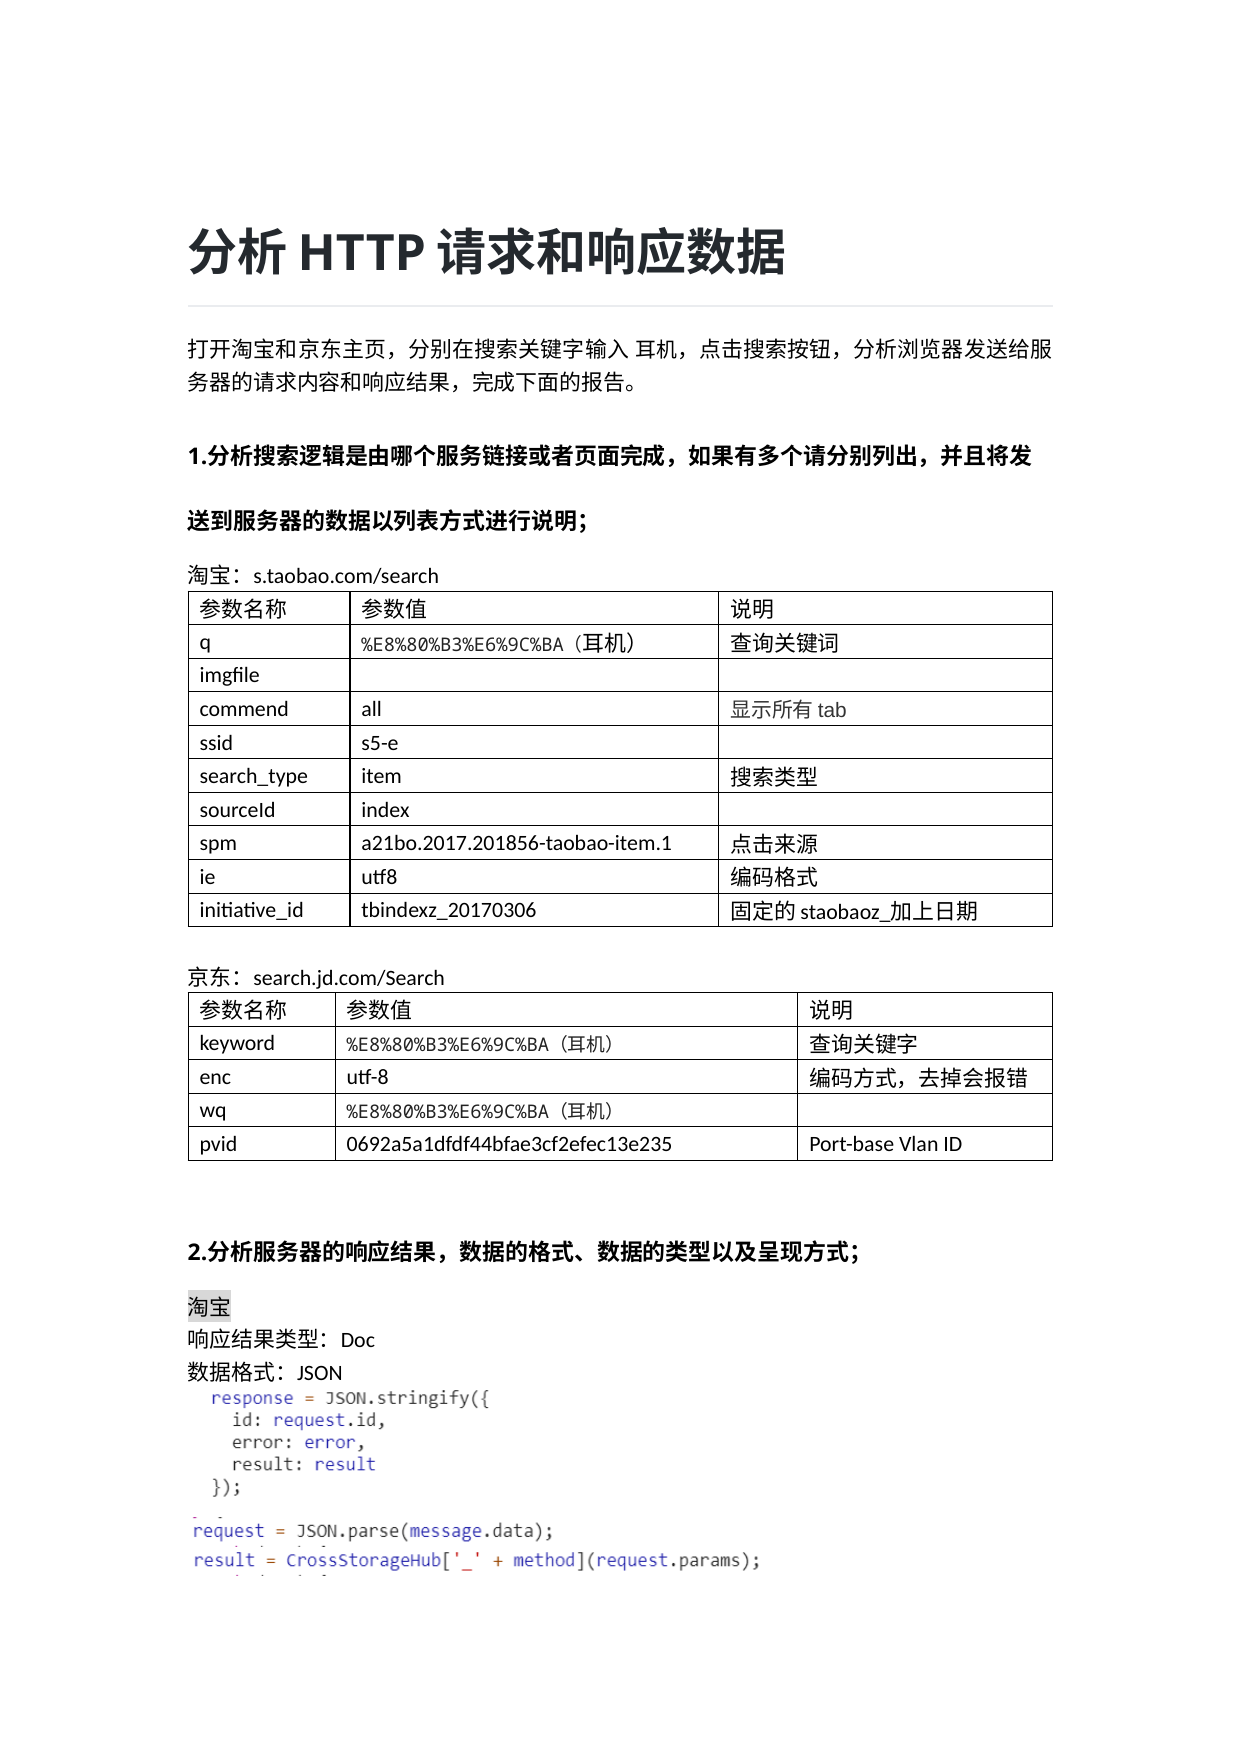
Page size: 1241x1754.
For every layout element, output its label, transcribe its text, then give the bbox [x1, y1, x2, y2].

table_cell 点击来源 [719, 826, 1052, 859]
table_header 参数值 [351, 592, 718, 624]
table_cell commend [189, 692, 349, 725]
table_cell wq [189, 1094, 335, 1126]
table_cell 查询关键字 [798, 1027, 1052, 1059]
table_cell utf-8 [336, 1060, 797, 1093]
text 淘宝 [187, 1289, 1053, 1322]
table_cell q [189, 625, 349, 658]
text 淘宝：s.taobao.com/search [187, 558, 1053, 591]
table_cell 0692a5a1dfdf44bfae3cf2efec13e235 [336, 1127, 797, 1160]
table_cell [719, 659, 1052, 691]
table_cell item [351, 759, 718, 792]
table_cell 编码方式，去掉会报错 [798, 1060, 1052, 1093]
picture [187, 1387, 563, 1503]
text 分析HTTP请求和响应数据 [187, 199, 1053, 307]
table_cell %E8%80%B3%E6%9C%BA（耳机） [351, 625, 718, 658]
table_cell imgfile [189, 659, 349, 691]
table_cell index [351, 793, 718, 825]
table_cell all [351, 692, 718, 725]
table_header 参数值 [336, 993, 797, 1026]
picture [187, 1517, 589, 1547]
table_cell utf8 [351, 860, 718, 892]
table_cell ssid [189, 726, 349, 758]
table_cell enc [189, 1060, 335, 1093]
table_header 参数名称 [189, 592, 349, 624]
title 1.分析搜索逻辑是由哪个服务链接或者页面完成，如果有多个请分别列出，并且将发送到服务器的数据以列表方式进行说明； [187, 422, 1053, 552]
table_cell %E8%80%B3%E6%9C%BA（耳机） [336, 1027, 797, 1059]
table_cell 编码格式 [719, 860, 1052, 892]
table_cell search_type [189, 759, 349, 792]
table_cell tbindexz_20170306 [351, 894, 718, 926]
picture [187, 1549, 768, 1576]
table_header 参数名称 [189, 993, 335, 1026]
title 2.分析服务器的响应结果，数据的格式、数据的类型以及呈现方式； [187, 1218, 1053, 1283]
table_cell [719, 793, 1052, 825]
table_cell spm [189, 826, 349, 859]
table_cell 显示所有tab [719, 692, 1052, 725]
text 打开淘宝和京东主页，分别在搜索关键字输入 耳机，点击搜索按钮，分析浏览器发送给服务器的请求内容和响应结果，完成下面的报告。 [187, 332, 1053, 397]
text 响应结果类型：Doc [187, 1322, 1053, 1354]
table_cell pvid [189, 1127, 335, 1160]
table_cell sourceId [189, 793, 349, 825]
table_cell 搜索类型 [719, 759, 1052, 792]
table_cell s5-e [351, 726, 718, 758]
table_cell 查询关键词 [719, 625, 1052, 658]
table_cell [719, 726, 1052, 758]
table_cell a21bo.2017.201856-taobao-item.1 [351, 826, 718, 859]
text 数据格式：JSON [187, 1354, 1053, 1387]
table_cell keyword [189, 1027, 335, 1059]
table_cell initiative_id [189, 894, 349, 926]
table_header 说明 [798, 993, 1052, 1026]
table_cell [798, 1094, 1052, 1126]
table_cell 固定的staobaoz_加上日期 [719, 894, 1052, 926]
table_header 说明 [719, 592, 1052, 624]
text 京东：search.jd.com/Search [187, 959, 1053, 992]
table_cell ie [189, 860, 349, 892]
table_cell Port-base Vlan ID [798, 1127, 1052, 1160]
table_cell %E8%80%B3%E6%9C%BA（耳机） [336, 1094, 797, 1126]
table_cell [351, 659, 718, 691]
